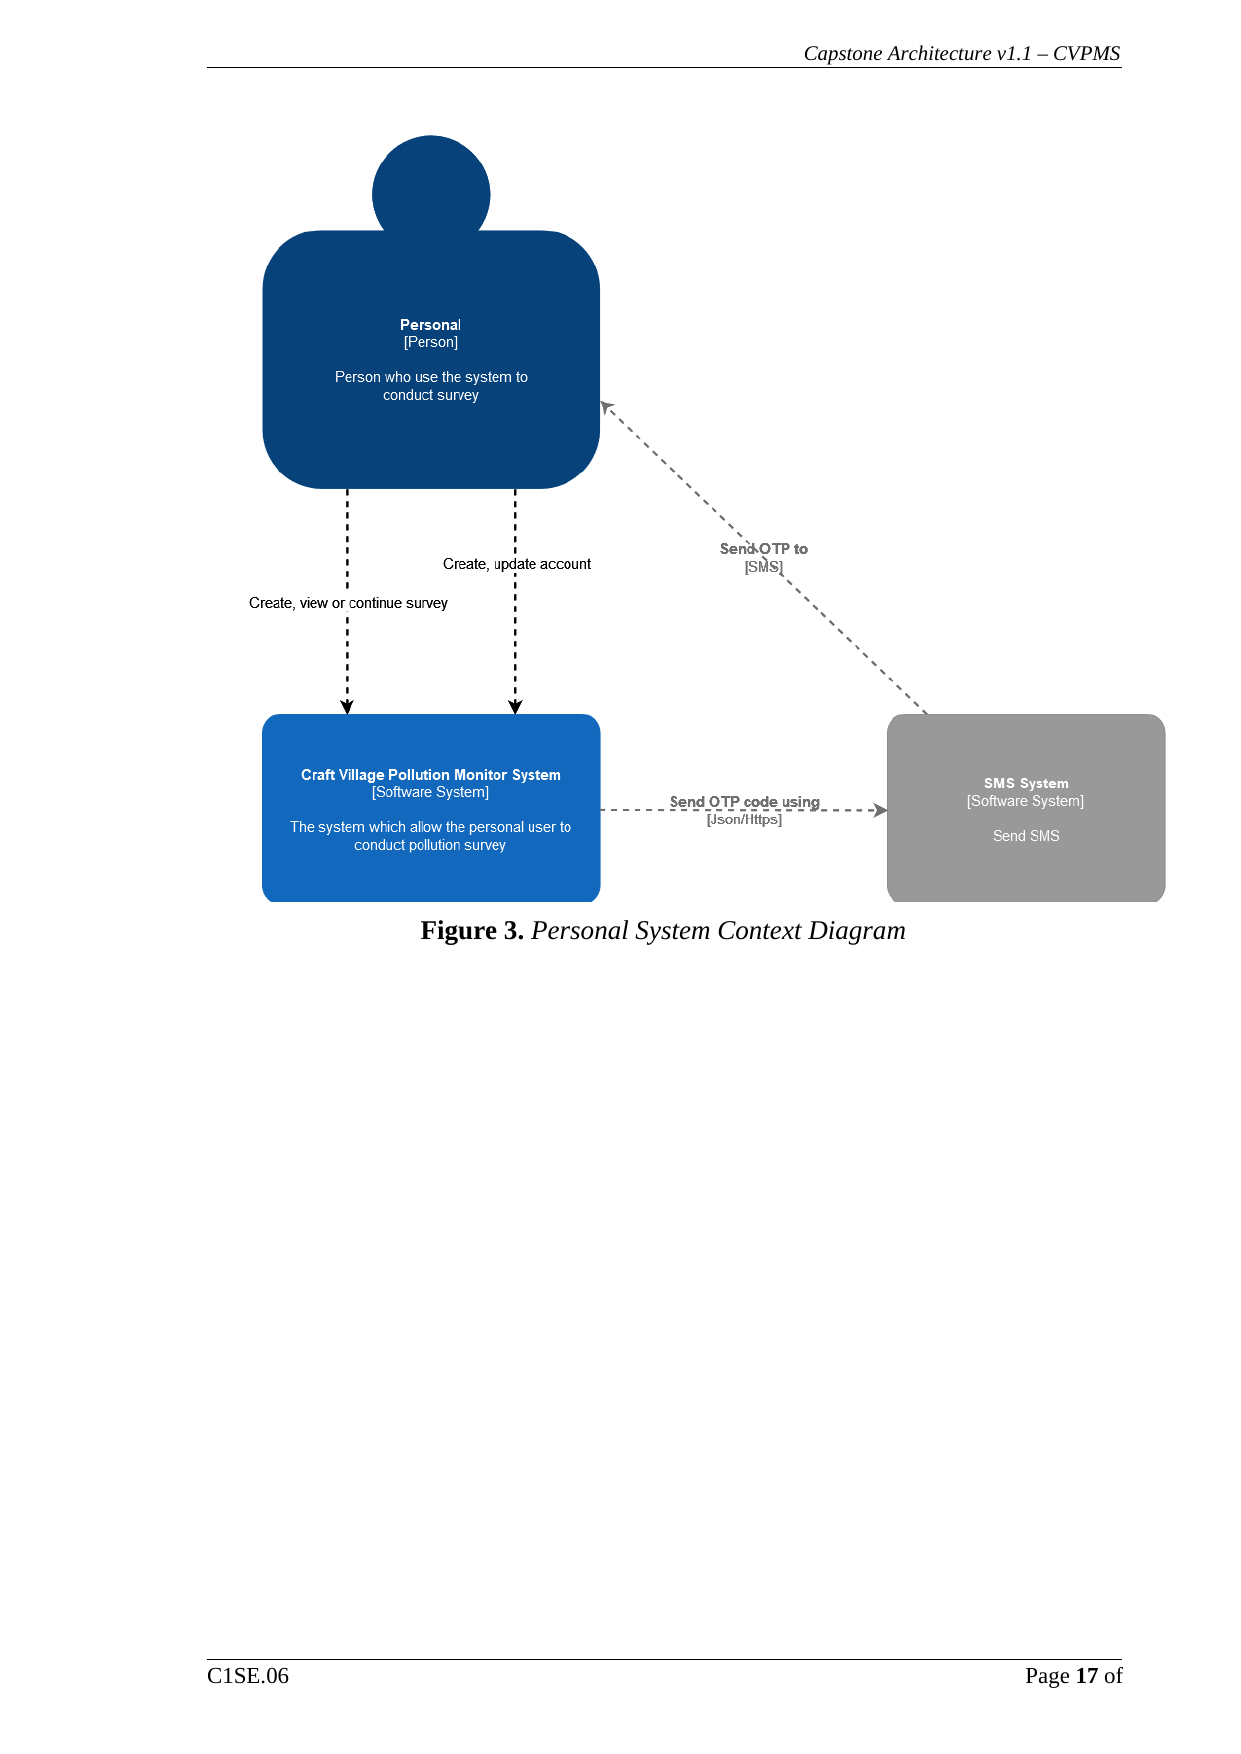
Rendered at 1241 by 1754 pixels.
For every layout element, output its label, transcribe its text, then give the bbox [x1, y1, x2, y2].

picture [206, 118, 1182, 902]
text Figure 3. Personal System Context Diagram [207, 914, 1122, 945]
